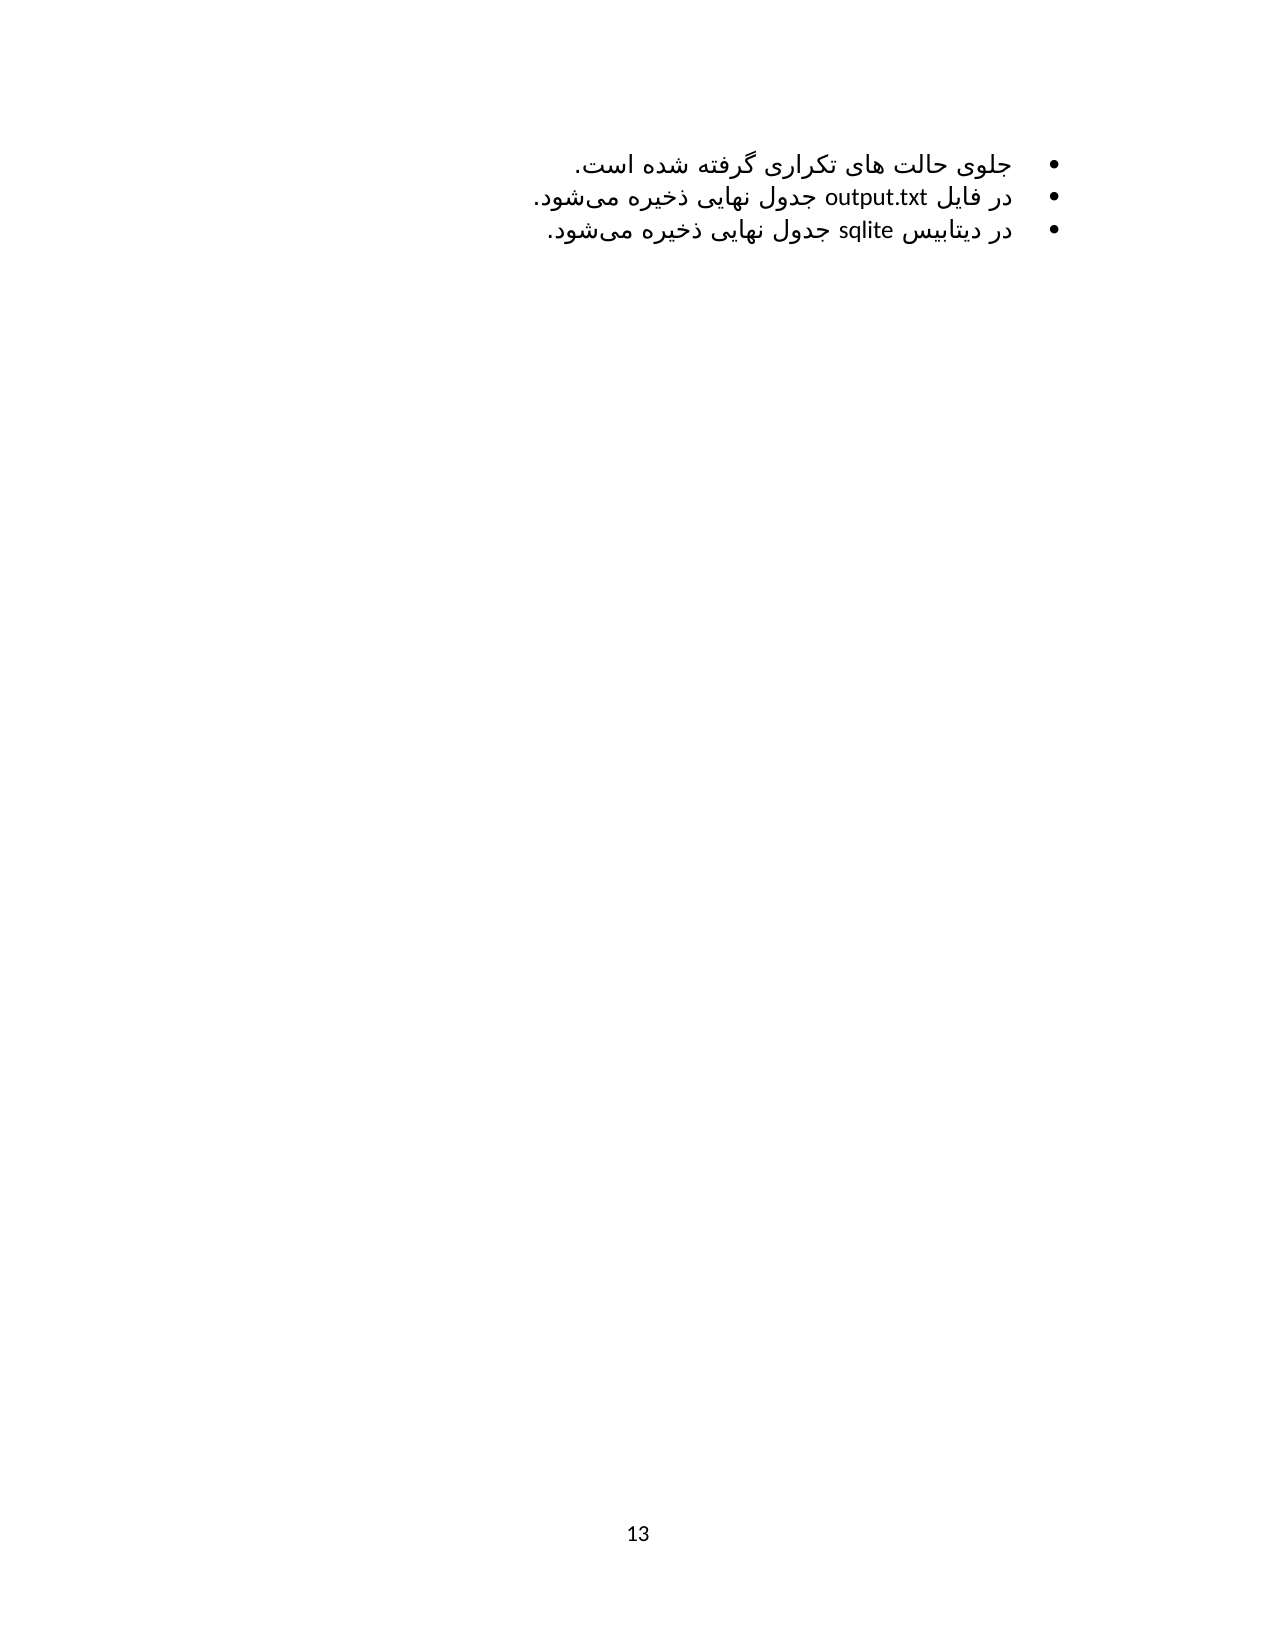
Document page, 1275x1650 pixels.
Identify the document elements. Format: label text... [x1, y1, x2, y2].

list در دیتابیس sqlite جدول نهایی ذخیره می‌شود. [75, 214, 1050, 245]
list در فایل output.txt جدول نهایی ذخیره می‌شود. [75, 181, 1050, 212]
list جلوی حالت های تکراری گرفته شده است. [150, 150, 1125, 179]
